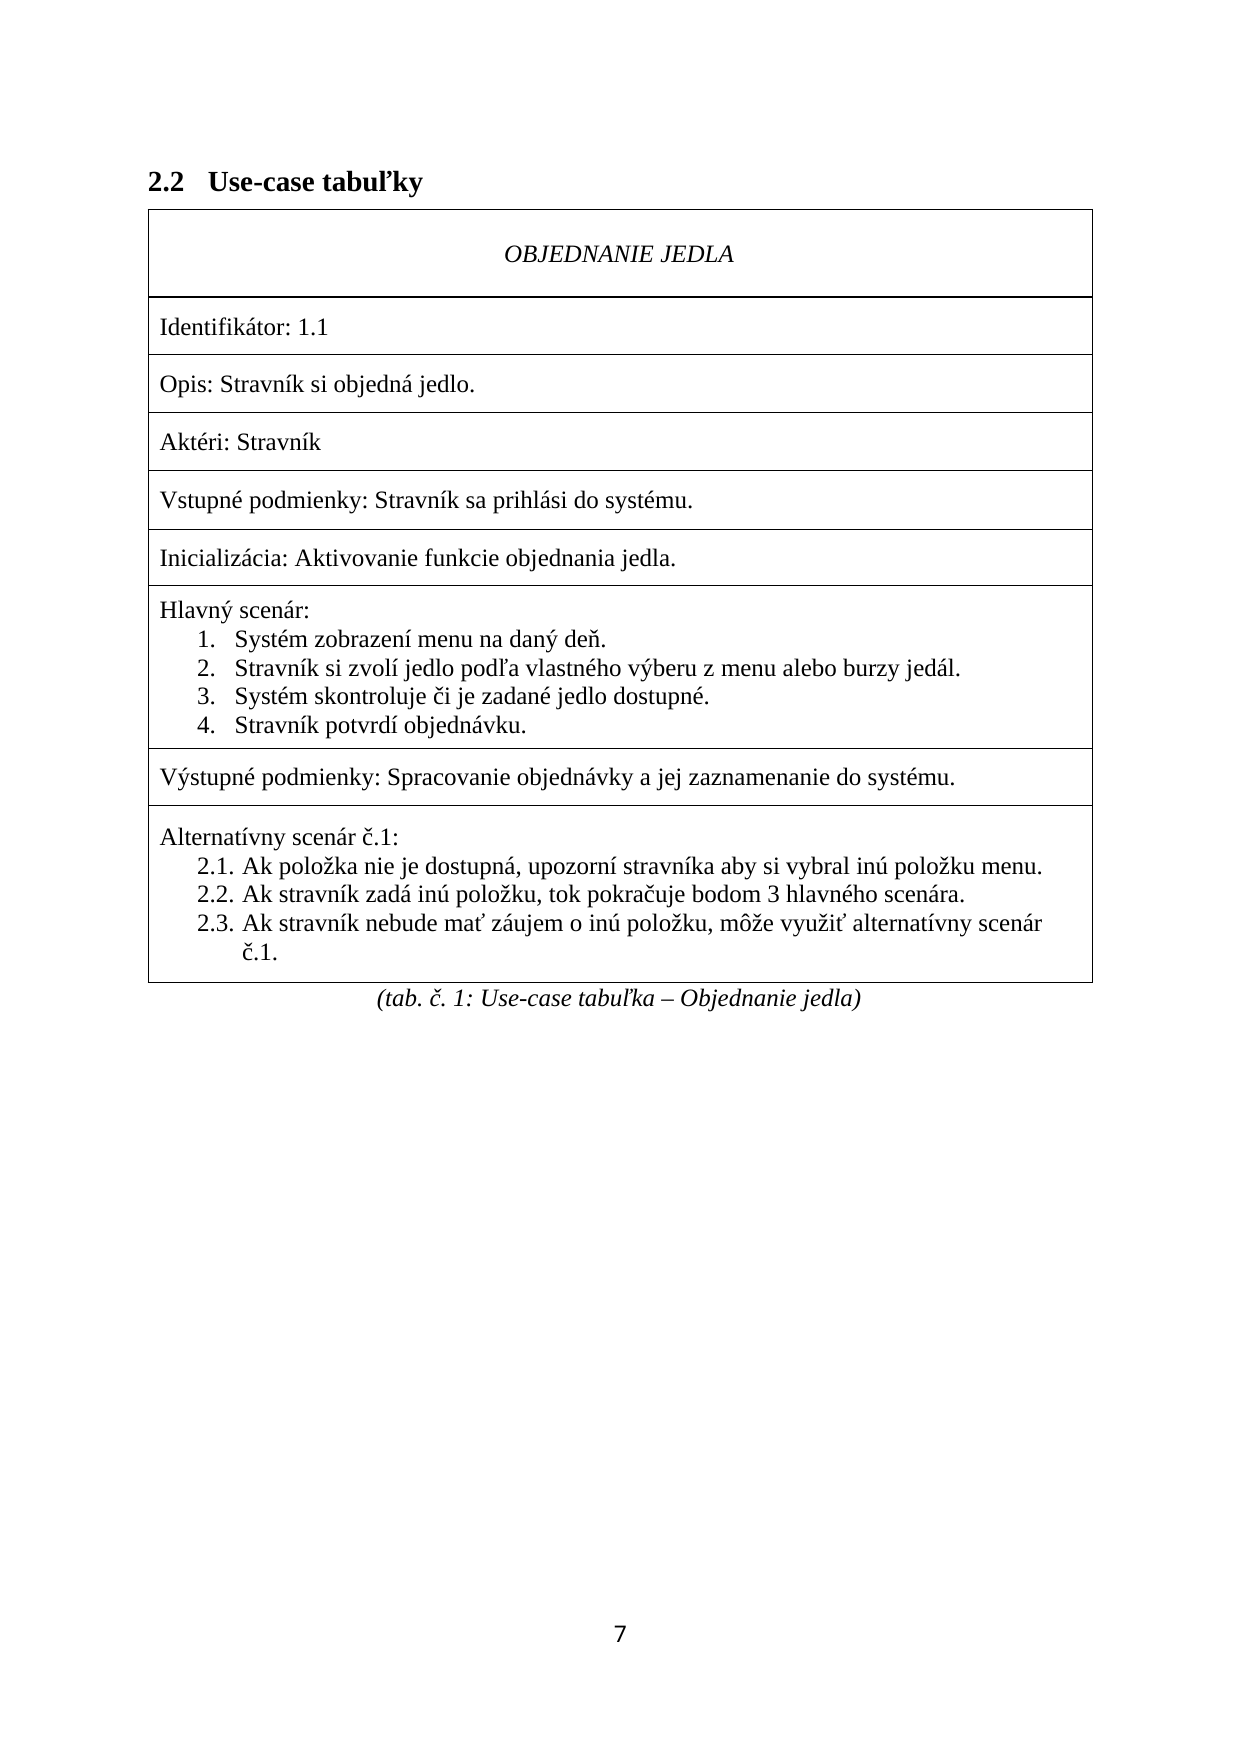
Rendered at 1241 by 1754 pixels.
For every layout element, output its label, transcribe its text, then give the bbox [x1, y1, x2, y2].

table_header OBJEDNANIE JEDLA [149, 210, 1092, 296]
subtitle Use-case tabuľky [148, 164, 1093, 198]
table_cell Hlavný scenár: Systém zobrazení menu na daný deň. Stravník si zvolí jedlo podľa vlastného výberu z menu alebo burzy jedál. Systém skontroluje či je zadané jedlo dostupné. Stravník potvrdí objednávku. [149, 586, 1092, 748]
table_cell Aktéri: Stravník [149, 413, 1092, 469]
table_cell Opis: Stravník si objedná jedlo. [149, 355, 1092, 412]
table_cell Vstupné podmienky: Stravník sa prihlási do systému. [149, 471, 1092, 528]
text (tab. č. 1: Use-case tabuľka – Objednanie jedla) [148, 983, 1093, 1012]
table_cell Výstupné podmienky: Spracovanie objednávky a jej zaznamenanie do systému. [149, 749, 1092, 805]
table_cell Inicializácia: Aktivovanie funkcie objednania jedla. [149, 530, 1092, 585]
table_cell Identifikátor: 1.1 [149, 298, 1092, 354]
table_cell Alternatívny scenár č.1: Ak položka nie je dostupná, upozorní stravníka aby si vybral inú položku menu. Ak stravník zadá inú položku, tok pokračuje bodom 3 hlavného scenára. Ak stravník nebude mať záujem o inú položku, môže využiť alternatívny scenár č.1. [149, 806, 1092, 982]
